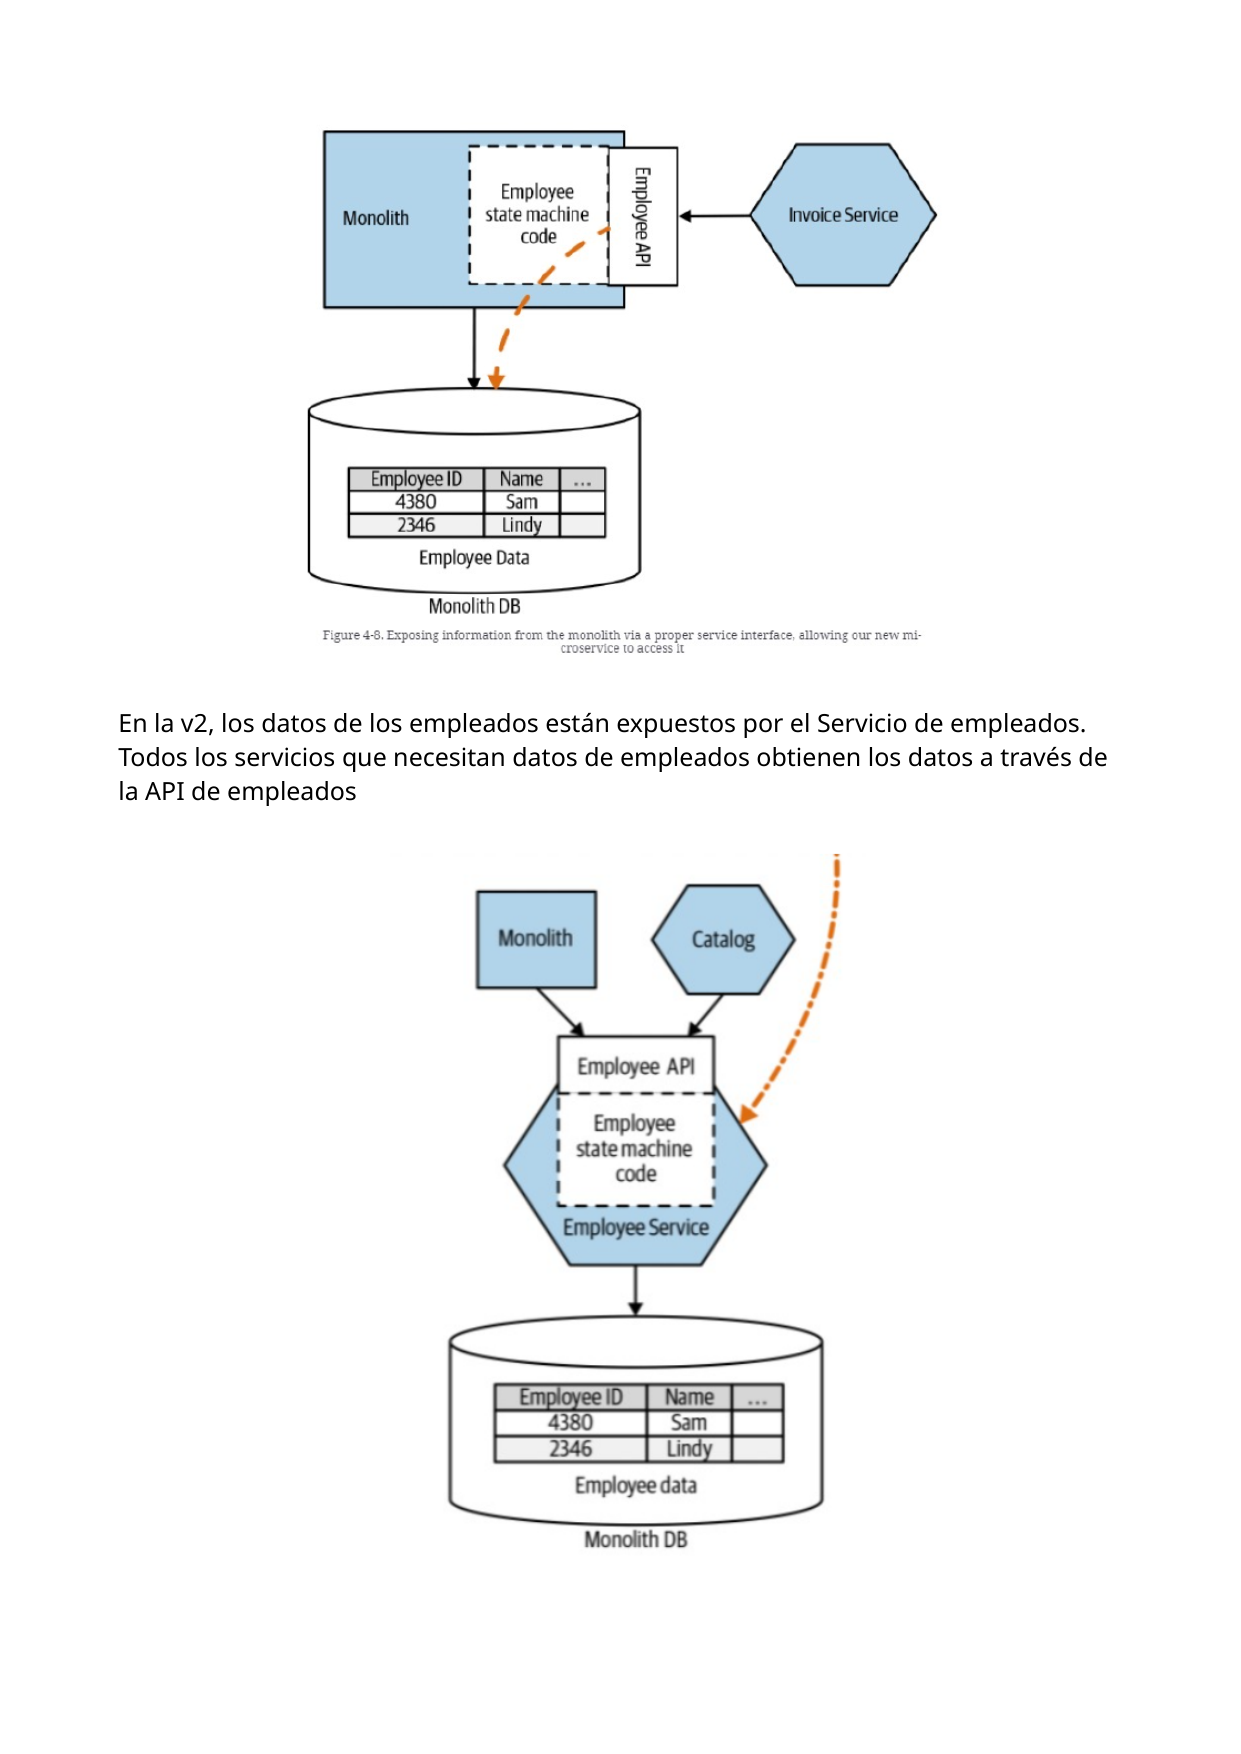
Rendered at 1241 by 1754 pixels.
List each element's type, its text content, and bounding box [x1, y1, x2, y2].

picture [289, 118, 951, 666]
text En la v2, los datos de los empleados están expuestos por el Servicio de empleados. Todos los servicios que necesitan datos de empleados obtienen los datos a través de la API de empleados [118, 706, 1122, 808]
picture [373, 841, 867, 1565]
